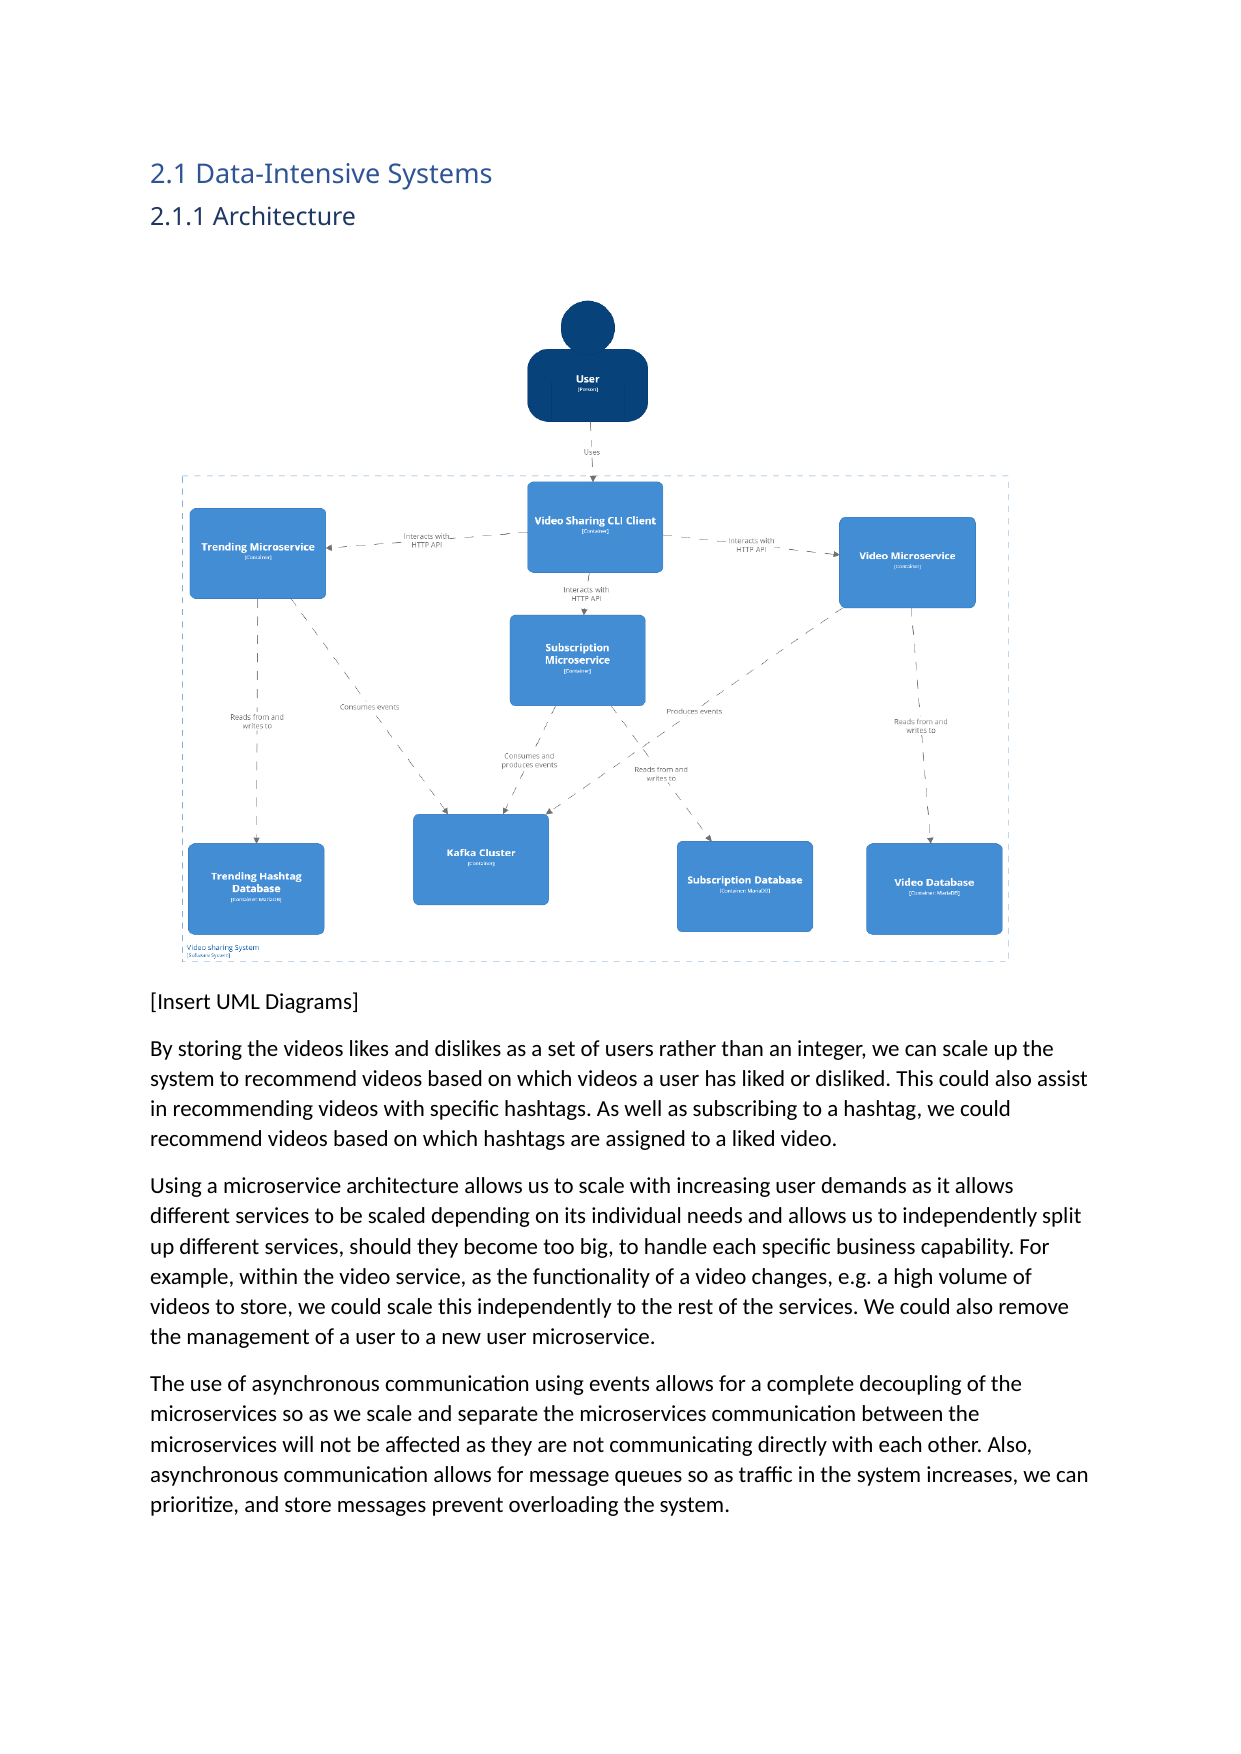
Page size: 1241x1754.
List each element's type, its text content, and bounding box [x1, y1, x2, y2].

subtitle 2.1.1 Architecture [150, 198, 1090, 232]
text Using a microservice architecture allows us to scale with increasing user demands as it allows different services to be scaled depending on its individual needs and allows us to independently split up different services, should they become too big, to handle each specific business capability. For example, within the video service, as the functionality of a video changes, e.g. a high volume of videos to store, we could scale this independently to the rest of the services. We could also remove the management of a user to a new user microservice. [150, 1171, 1090, 1351]
picture [159, 280, 1048, 984]
subtitle 2.1 Data-Intensive Systems [150, 154, 1090, 191]
text The use of asynchronous communication using events allows for a complete decoupling of the microservices so as we scale and separate the microservices communication between the microservices will not be affected as they are not communicating directly with each other. Also, asynchronous communication allows for message queues so as traffic in the system increases, we can prioritize, and store messages prevent overloading the system. [150, 1369, 1090, 1518]
text By storing the videos likes and dislikes as a set of users rather than an integer, we can scale up the system to recommend videos based on which videos a user has liked or disliked. This could also assist in recommending videos with specific hashtags. As well as subscribing to a hashtag, we could recommend videos based on which hashtags are assigned to a liked video. [150, 1034, 1090, 1153]
